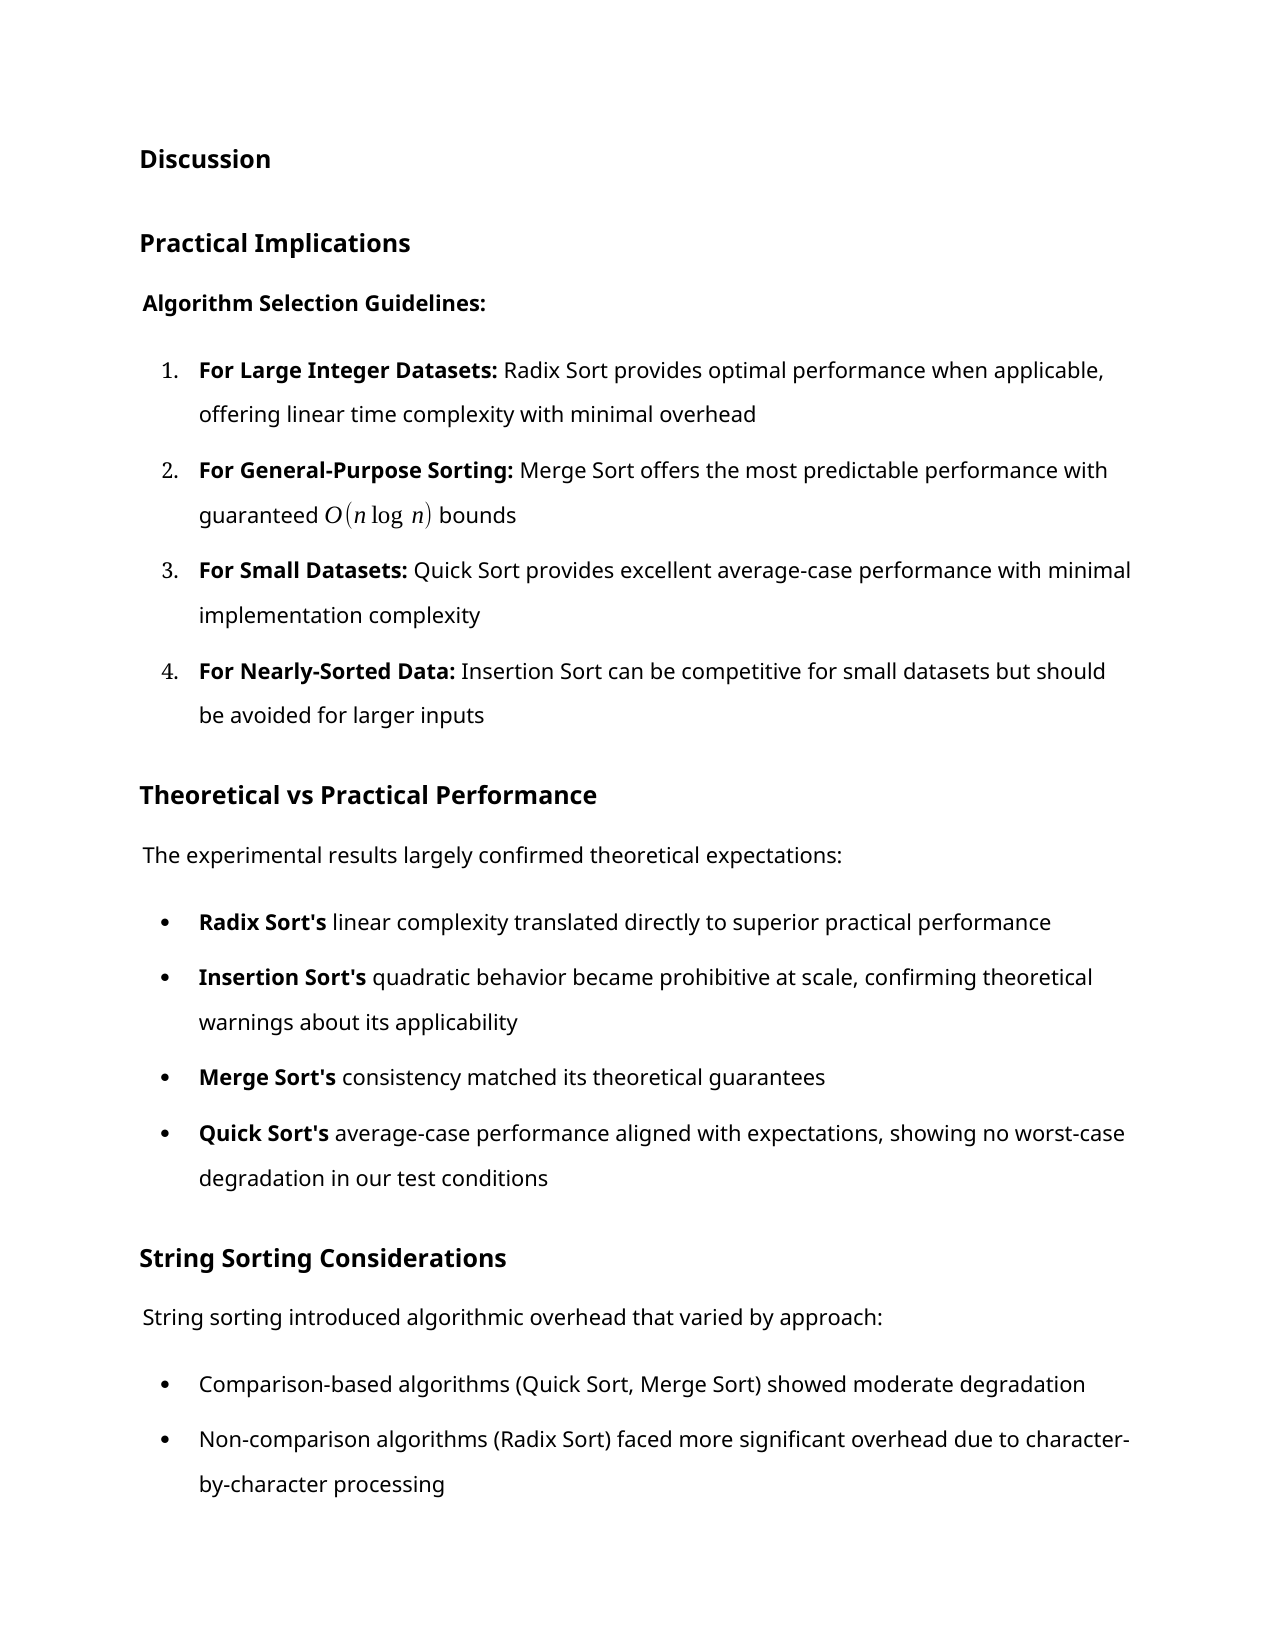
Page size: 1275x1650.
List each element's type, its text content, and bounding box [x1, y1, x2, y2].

list For General-Purpose Sorting: Merge Sort offers the most predictable performance with guaranteed bounds [161, 455, 1133, 529]
list Insertion Sort's quadratic behavior became prohibitive at scale, confirming theoretical warnings about its applicability [161, 962, 1133, 1037]
text Algorithm Selection Guidelines: [142, 288, 1133, 318]
text String sorting introduced algorithmic overhead that varied by approach: [142, 1302, 1133, 1332]
text Discussion [139, 142, 1133, 176]
text String Sorting Considerations [139, 1240, 1133, 1274]
text Theoretical vs Practical Performance [139, 778, 1133, 812]
text The experimental results largely confirmed theoretical expectations: [142, 840, 1133, 870]
list Comparison-based algorithms (Quick Sort, Merge Sort) showed moderate degradation [161, 1369, 1133, 1398]
list Merge Sort's consistency matched its theoretical guarantees [161, 1062, 1133, 1092]
text Practical Implications [139, 226, 1133, 260]
list Radix Sort's linear complexity translated directly to superior practical performance [161, 906, 1133, 936]
list Quick Sort's average-case performance aligned with expectations, showing no worst-case degradation in our test conditions [161, 1118, 1133, 1192]
list Non-comparison algorithms (Radix Sort) faced more significant overhead due to character-by-character processing [161, 1424, 1133, 1499]
list For Large Integer Datasets: Radix Sort provides optimal performance when applicable, offering linear time complexity with minimal overhead [161, 354, 1133, 429]
list For Small Datasets: Quick Sort provides excellent average-case performance with minimal implementation complexity [161, 555, 1133, 630]
list For Nearly-Sorted Data: Insertion Sort can be competitive for small datasets but should be avoided for larger inputs [161, 656, 1133, 730]
